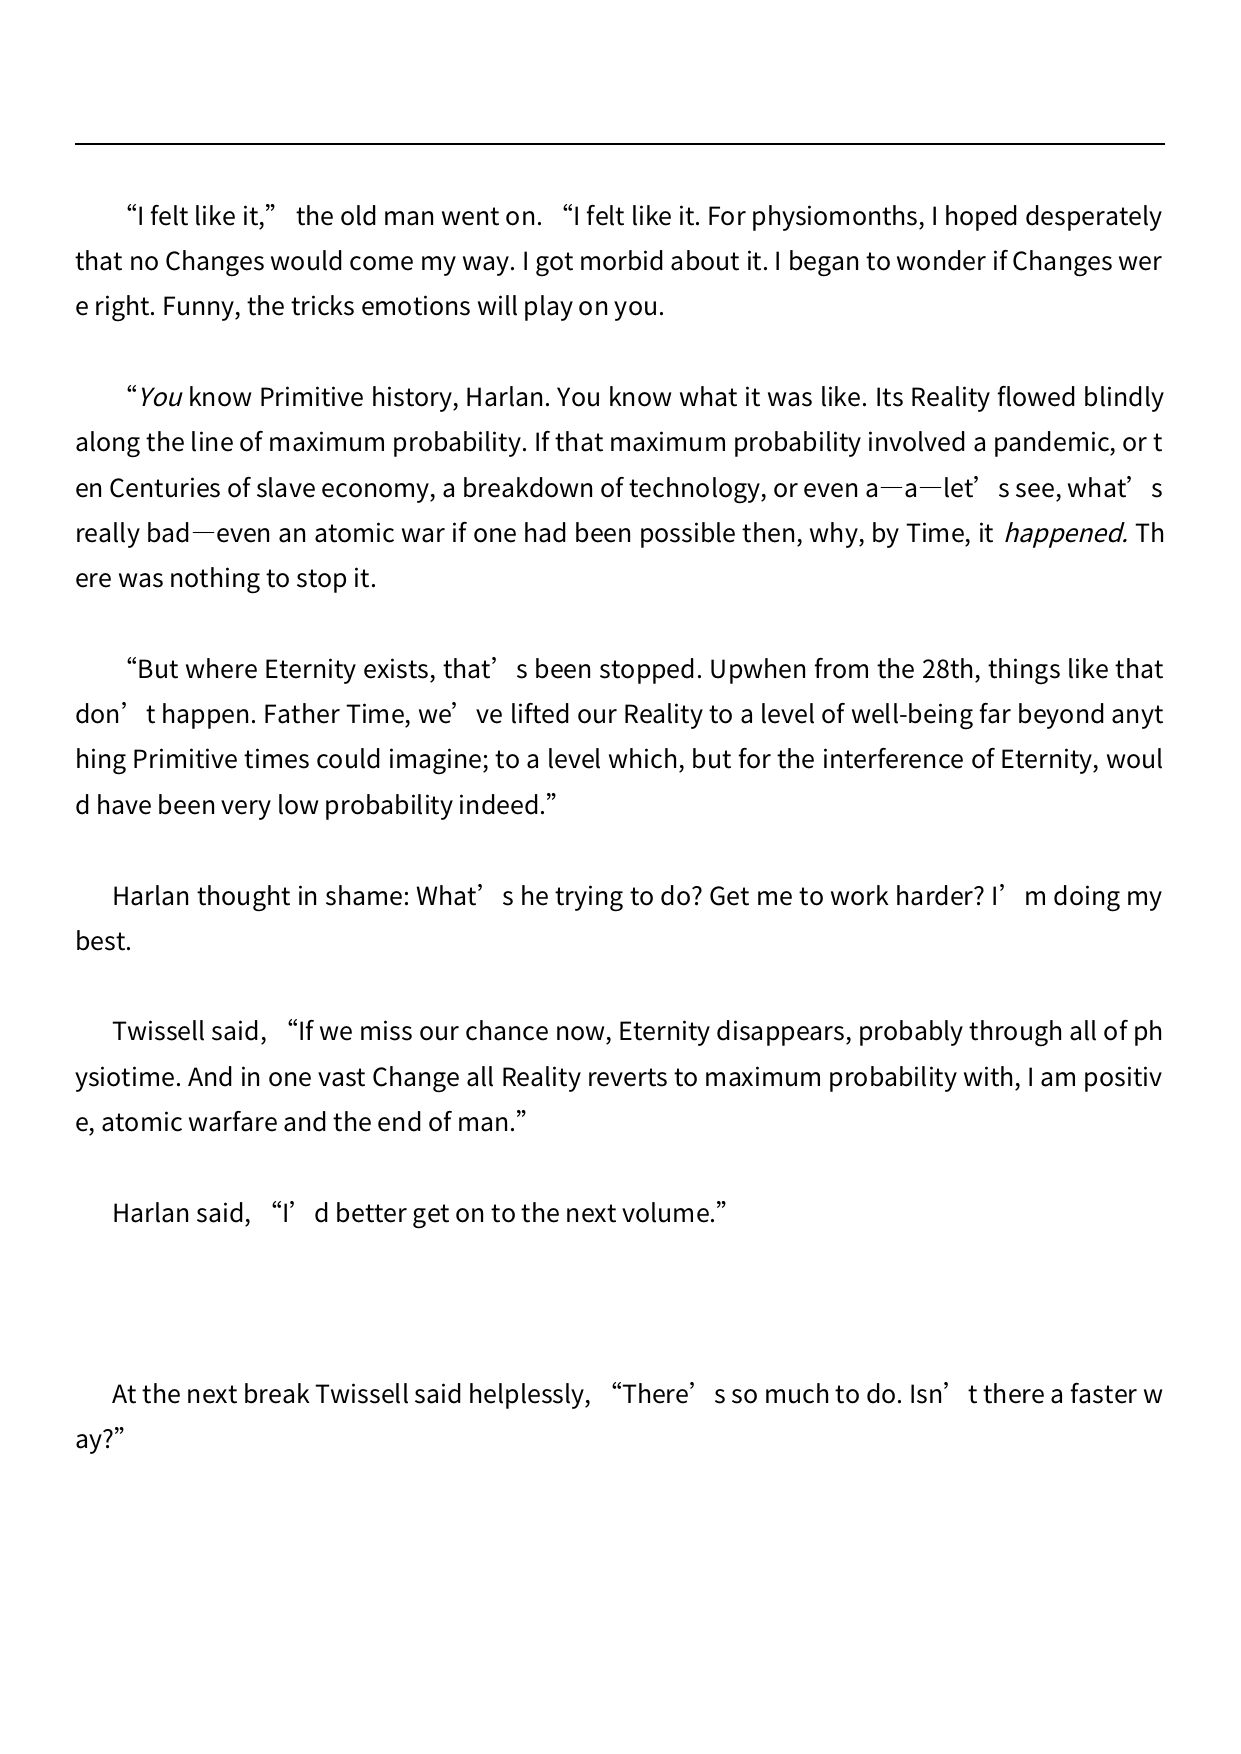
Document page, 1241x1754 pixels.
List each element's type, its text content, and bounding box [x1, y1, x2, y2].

text Harlan thought in shame: What’s he trying to do? Get me to work harder? I’m doing my best. [75, 871, 1165, 962]
text Harlan said, “I’d better get on to the next volume.” [75, 1189, 1165, 1234]
text Twissell said, “If we miss our chance now, Eternity disappears, probably through all of physiotime. And in one vast Change all Reality reverts to maximum probability with, I am positive, atomic warfare and the end of man.” [75, 1007, 1165, 1143]
text “I felt like it,” the old man went on. “I felt like it. For physiomonths, I hoped desperately that no Changes would come my way. I got morbid about it. I began to wonder if Changes were right. Funny, the tricks emotions will play on you. [75, 192, 1165, 328]
text “But where Eternity exists, that’s been stopped. Upwhen from the 28th, things like that don’t happen. Father Time, we’ve lifted our Reality to a level of well-being far beyond anything Primitive times could imagine; to a level which, but for the interference of Eternity, would have been very low probability indeed.” [75, 645, 1165, 826]
text “You know Primitive history, Harlan. You know what it was like. Its Reality flowed blindly along the line of maximum probability. If that maximum probability involved a pandemic, or ten Centuries of slave economy, a breakdown of technology, or even a—a—let’s see, what’s really bad—even an atomic war if one had been possible then, why, by Time, it happened. There was nothing to stop it. [75, 373, 1165, 599]
text At the next break Twissell said helplessly, “There’s so much to do. Isn’t there a faster way?” [75, 1370, 1165, 1461]
